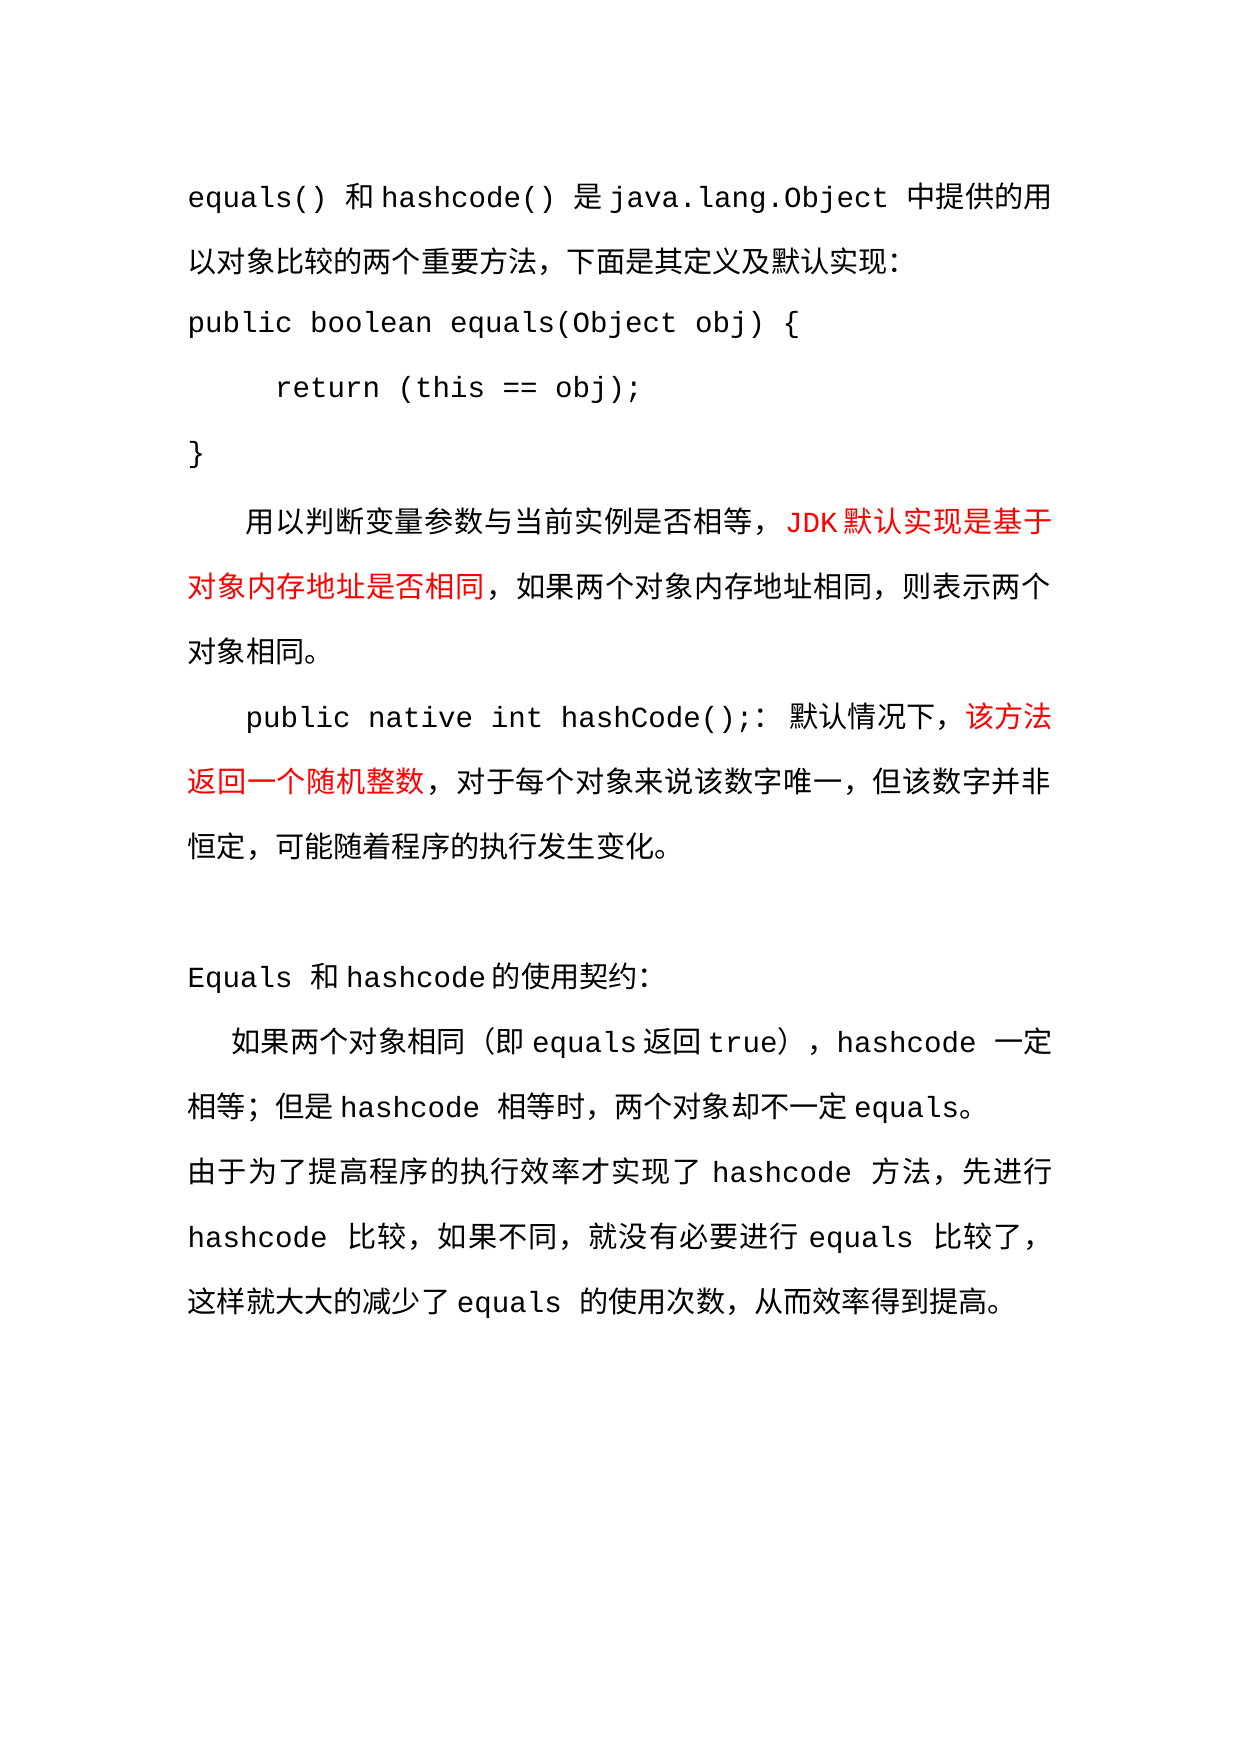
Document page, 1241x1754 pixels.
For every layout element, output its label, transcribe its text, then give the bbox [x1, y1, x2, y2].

text public boolean equals(Object obj) { [187, 292, 1053, 357]
text } [187, 422, 1053, 487]
text Equals 和 hashcode的使用契约： [187, 942, 1053, 1007]
text 如果两个对象相同（即 equals返回true），hashcode 一定相等；但是 hashcode 相等时，两个对象却不一定 equals。 [187, 1007, 1053, 1137]
text equals() 和 hashcode() 是 java.lang.Object 中提供的用以对象比较的两个重要方法，下面是其定义及默认实现： [187, 162, 1053, 292]
text public native int hashCode();： 默认情况下，该方法返回一个随机整数，对于每个对象来说该数字唯一，但该数字并非恒定，可能随着程序的执行发生变化。 [187, 682, 1053, 877]
text 由于为了提高程序的执行效率才实现了 hashcode 方法，先进行 hashcode 比较，如果不同，就没有必要进行 equals 比较了，这样就大大的减少了 equals 的使用次数，从而效率得到提高。 [187, 1137, 1053, 1332]
text 用以判断变量参数与当前实例是否相等，JDK默认实现是基于对象内存地址是否相同，如果两个对象内存地址相同，则表示两个对象相同。 [187, 487, 1053, 682]
text return (this == obj); [217, 357, 1053, 422]
